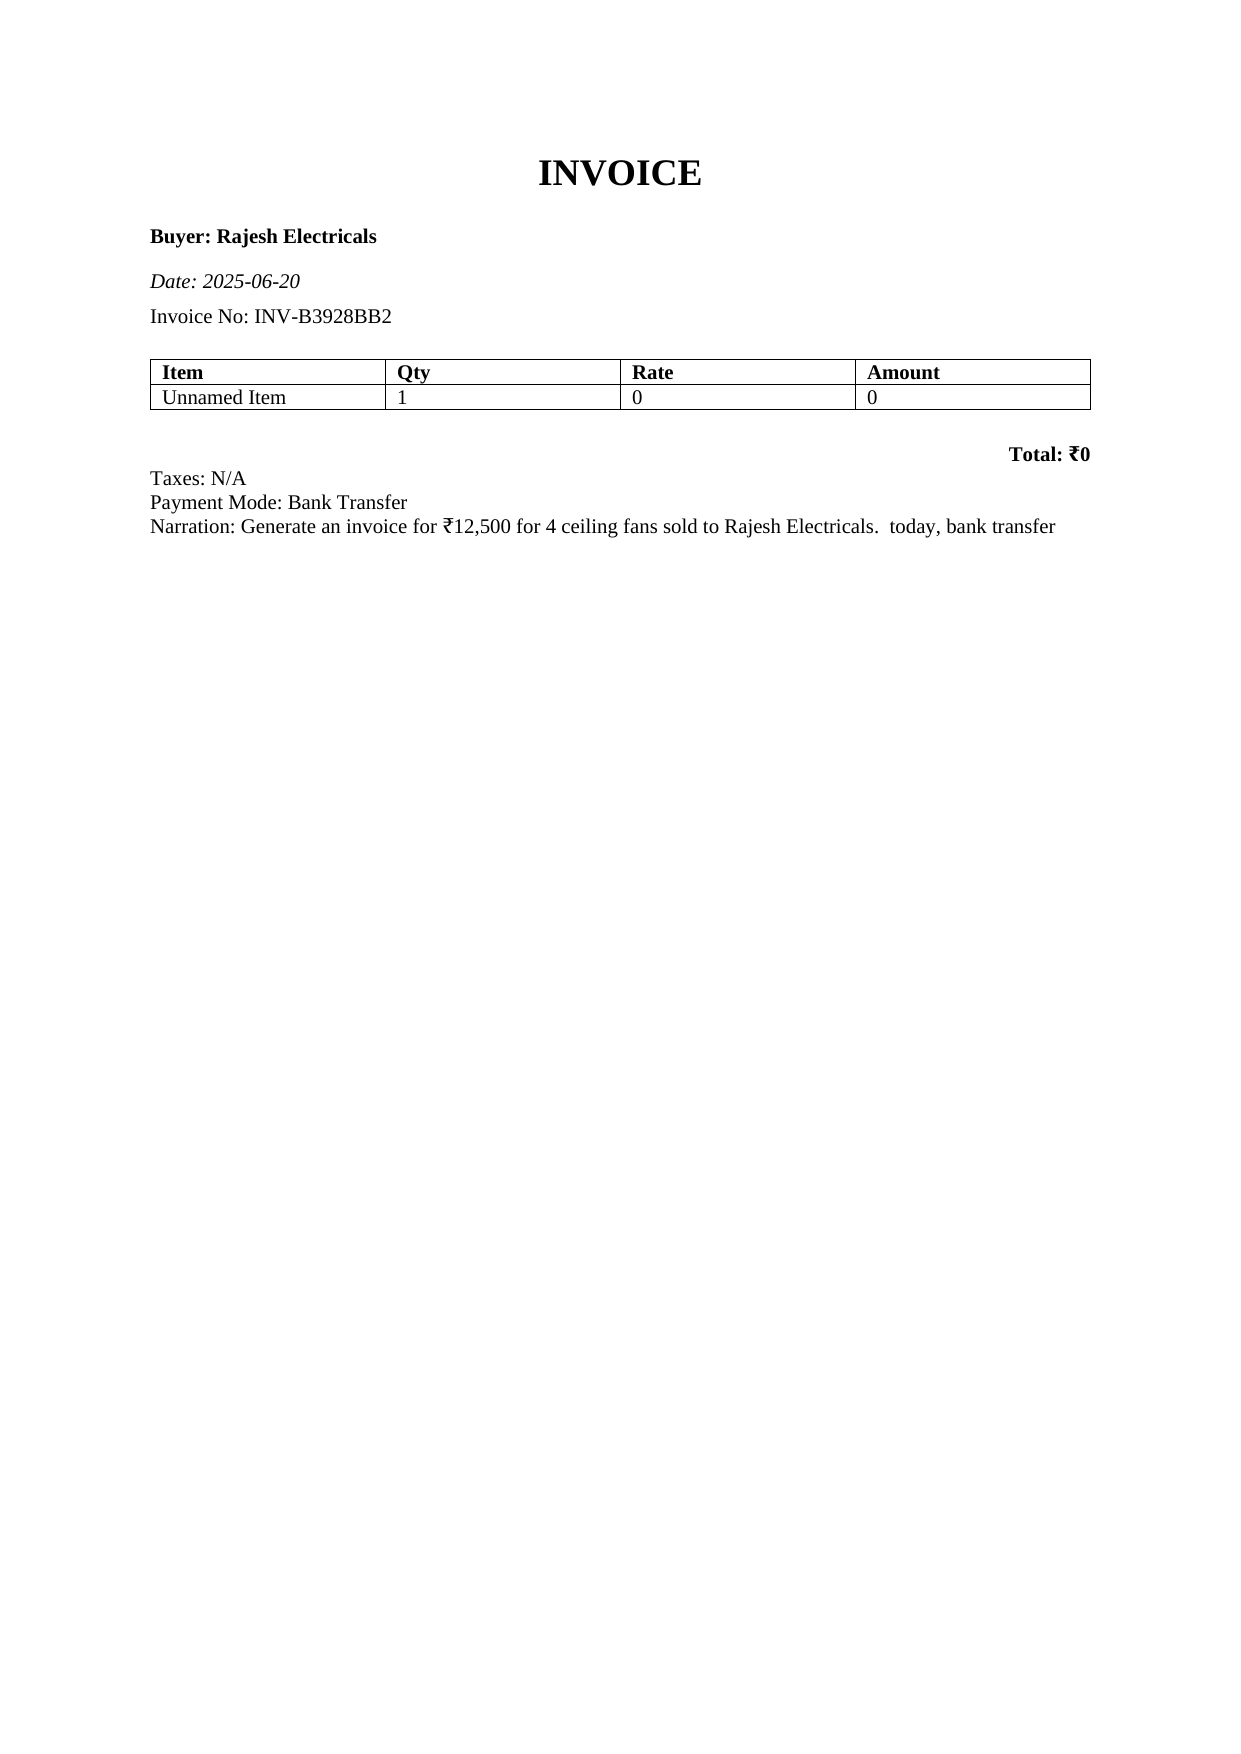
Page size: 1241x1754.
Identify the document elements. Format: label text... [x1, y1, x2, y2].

table_cell 0 [621, 385, 855, 409]
table_header Amount [856, 360, 1090, 384]
text Payment Mode: Bank Transfer [150, 490, 1090, 514]
table_header Item [151, 360, 385, 384]
table_header Rate [621, 360, 855, 384]
text Invoice No: INV-B3928BB2 [150, 304, 1090, 328]
table_cell Unnamed Item [151, 385, 385, 409]
text Total: ₹0 [150, 442, 1090, 466]
table_cell 0 [856, 385, 1090, 409]
text Date: 2025-06-20 [150, 269, 1090, 293]
text Buyer: Rajesh Electricals [150, 224, 1090, 248]
text Narration: Generate an invoice for ₹12,500 for 4 ceiling fans sold to Rajesh Electricals. today, bank transfer [150, 514, 1090, 538]
text INVOICE [150, 150, 1090, 193]
text Taxes: N/A [150, 466, 1090, 490]
table_cell 1 [386, 385, 620, 409]
table_header Qty [386, 360, 620, 384]
